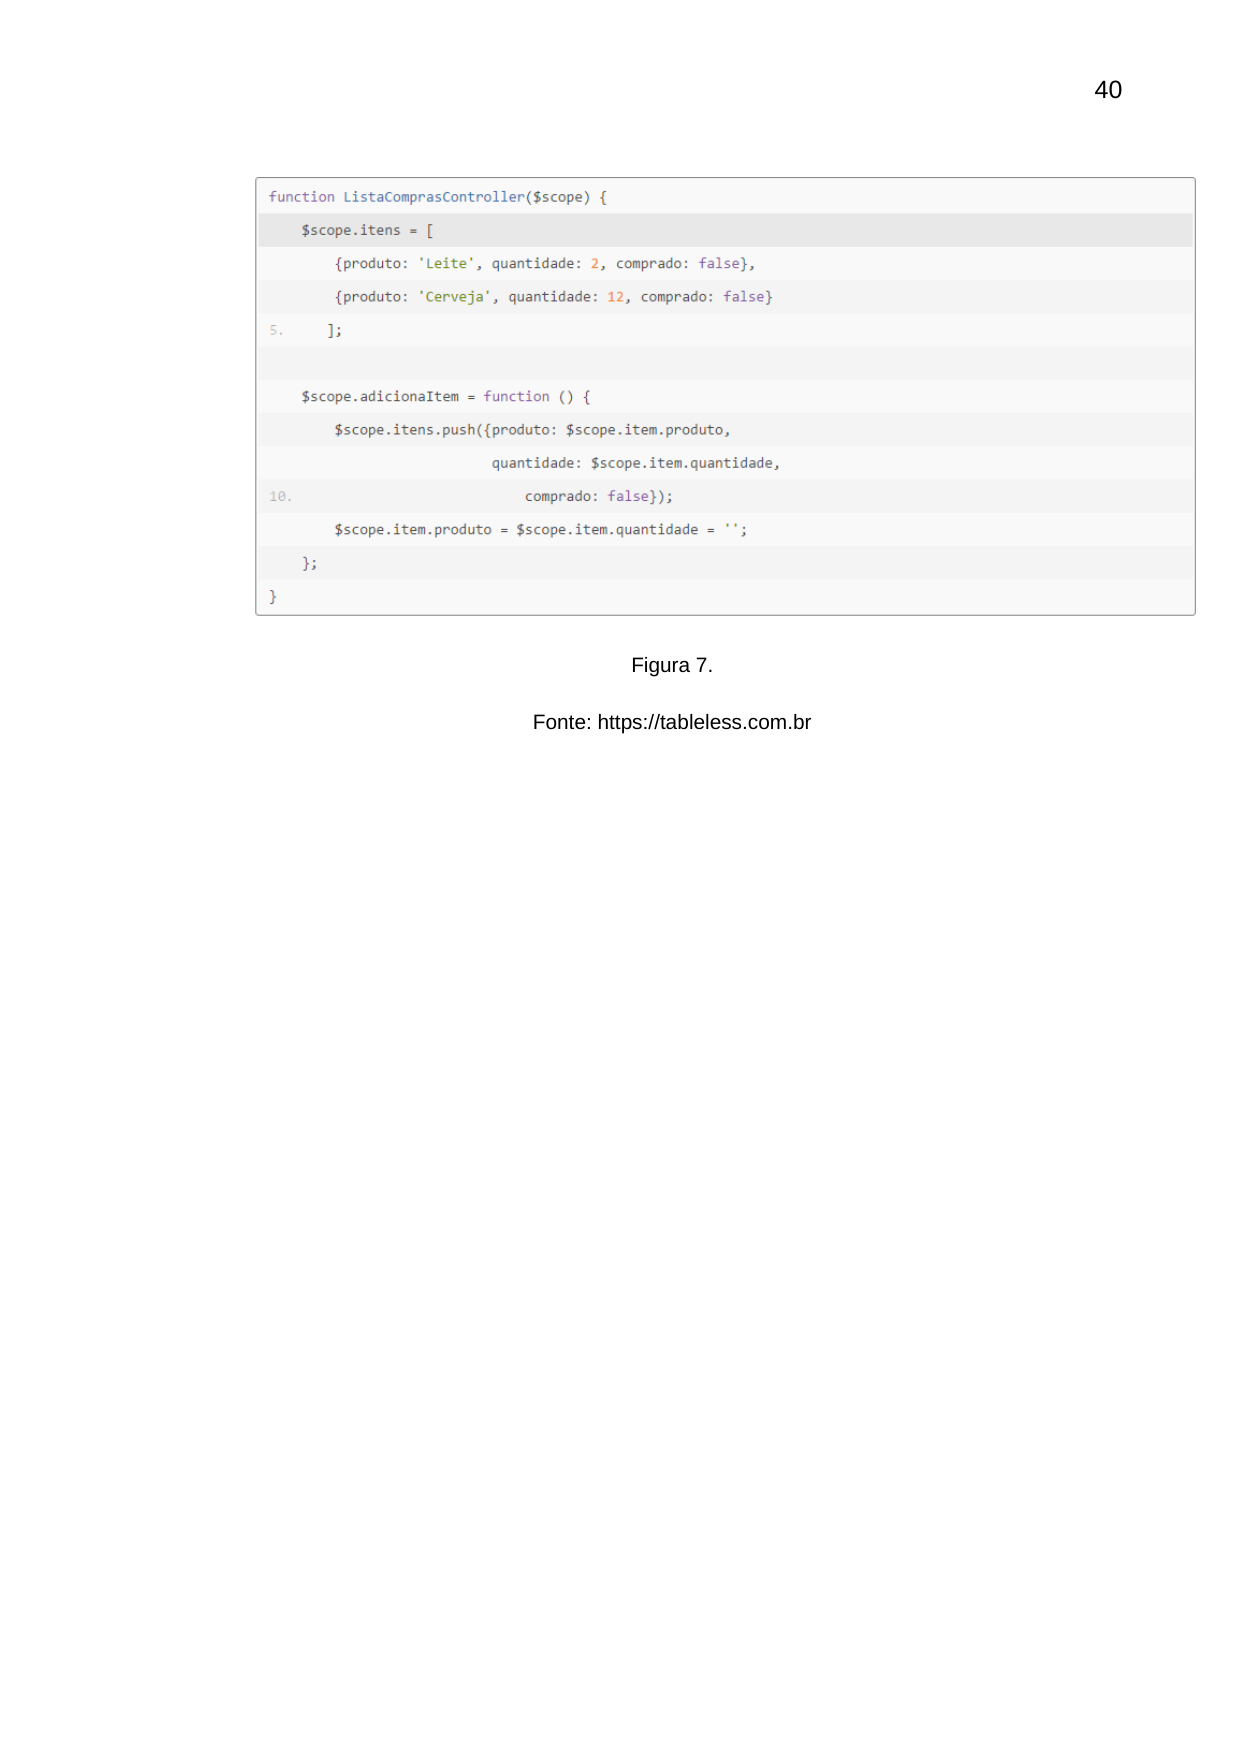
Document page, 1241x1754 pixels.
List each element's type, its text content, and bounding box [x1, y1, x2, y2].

text Fonte: https://tableless.com.br [222, 710, 1122, 734]
text Figura 7. [222, 653, 1122, 677]
picture [251, 177, 1197, 618]
